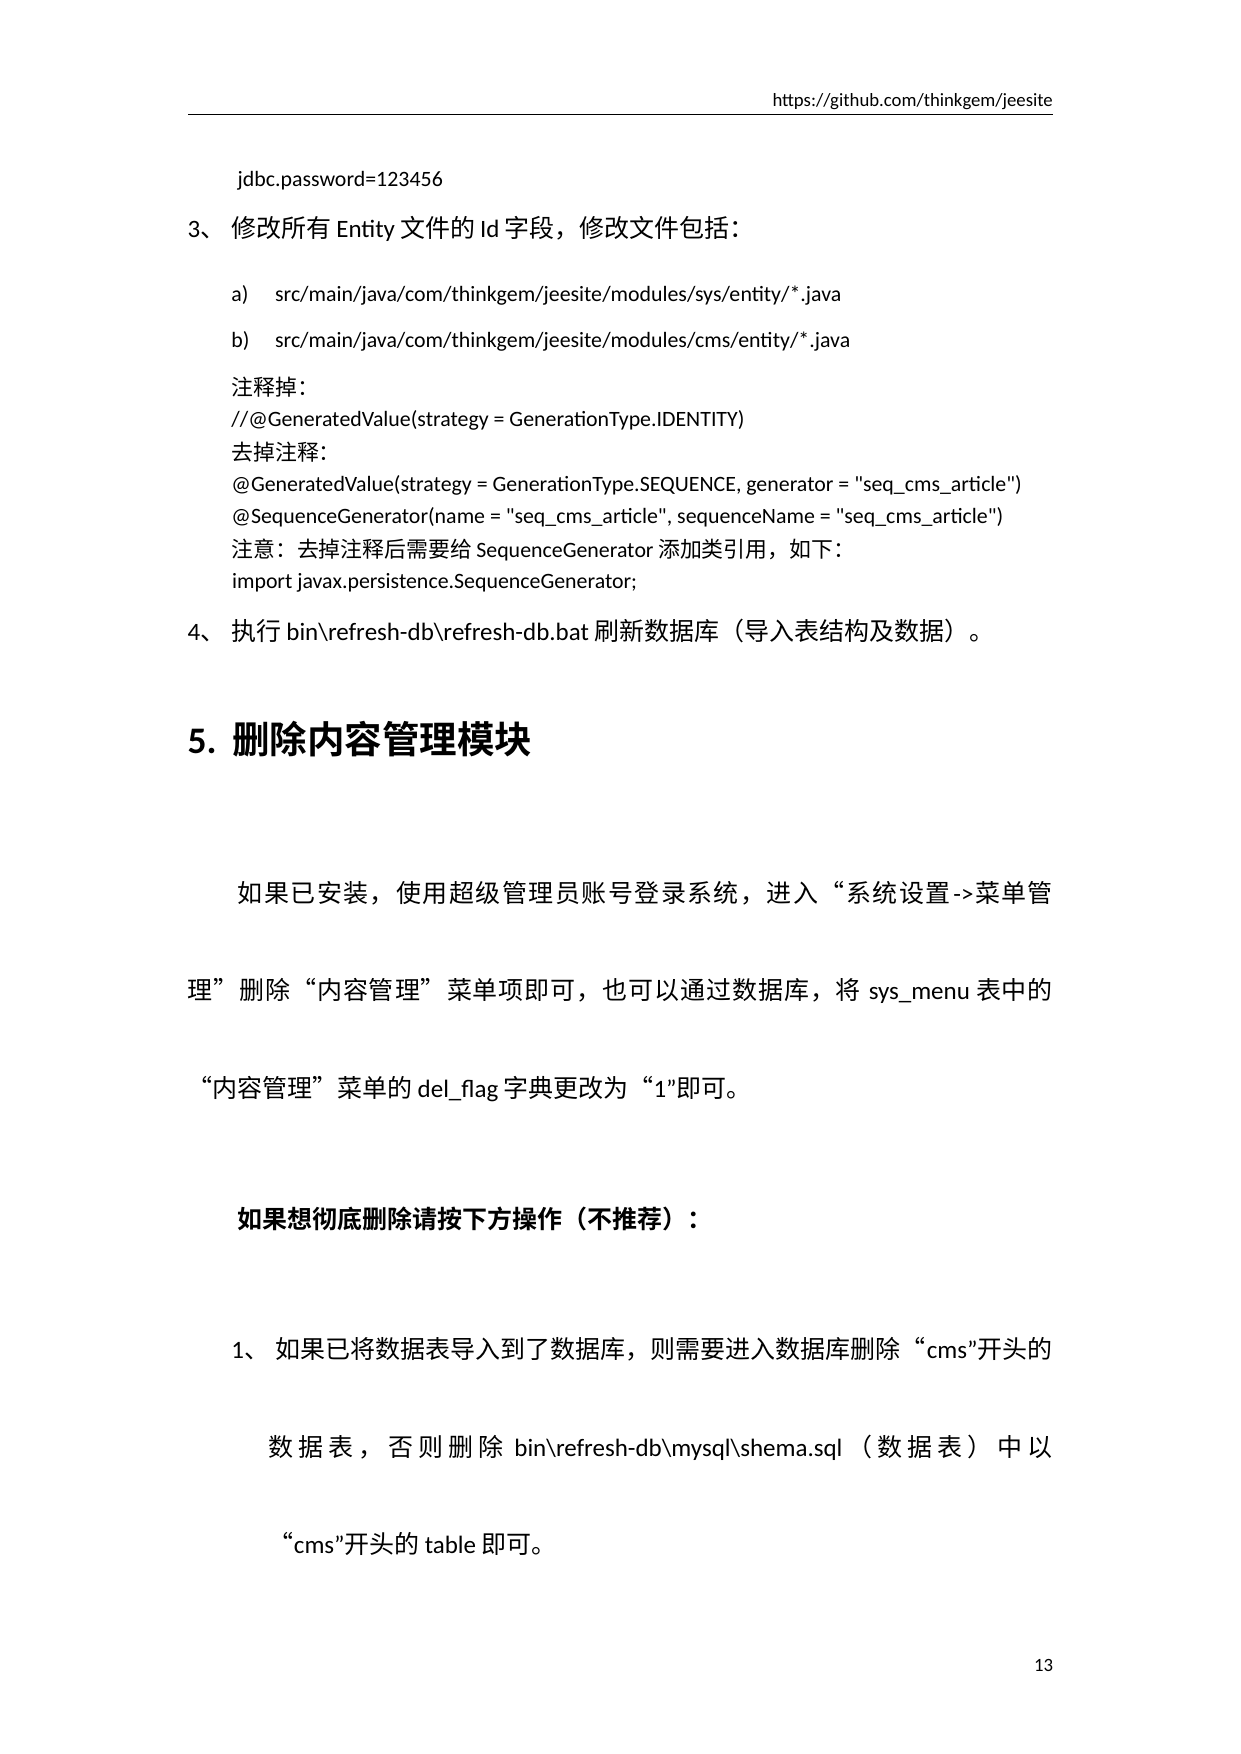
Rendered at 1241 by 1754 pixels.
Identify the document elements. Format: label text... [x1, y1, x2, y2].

list 执行bin\refresh-db\refresh-db.bat刷新数据库（导入表结构及数据）。 [187, 597, 1053, 662]
list 如果已将数据表导入到了数据库，则需要进入数据库删除“cms”开头的数据表，否则删除bin\refresh-db\mysql\shema.sql（数据表）中以“cms”开头的table即可。 [231, 1316, 1053, 1576]
subtitle 删除内容管理模块 [187, 705, 1053, 770]
text 注意：去掉注释后需要给SequenceGenerator添加类引用，如下： [231, 532, 1053, 564]
text 去掉注释： [231, 434, 1053, 467]
list src/main/java/com/thinkgem/jeesite/modules/cms/entity/*.java [231, 323, 1053, 356]
text @SequenceGenerator(name = "seq_cms_article", sequenceName = "seq_cms_article") [231, 499, 1053, 532]
list src/main/java/com/thinkgem/jeesite/modules/sys/entity/*.java [231, 278, 1053, 310]
list 如果已安装，使用超级管理员账号登录系统，进入“系统设置->菜单管理”删除“内容管理”菜单项即可，也可以通过数据库，将sys_menu表中的“内容管理”菜单的del_flag字典更改为“1”即可。 [187, 859, 1053, 1119]
text //@GeneratedValue(strategy = GenerationType.IDENTITY) [231, 402, 1053, 434]
text @GeneratedValue(strategy = GenerationType.SEQUENCE, generator = "seq_cms_article") [231, 467, 1053, 499]
list 修改所有Entity文件的Id字段，修改文件包括： [187, 194, 1053, 259]
list 如果想彻底删除请按下方操作（不推荐）： [187, 1185, 1053, 1250]
text jdbc.password=123456 [237, 162, 1053, 194]
text import javax.persistence.SequenceGenerator; [231, 564, 1053, 597]
text 注释掉： [231, 369, 1053, 402]
